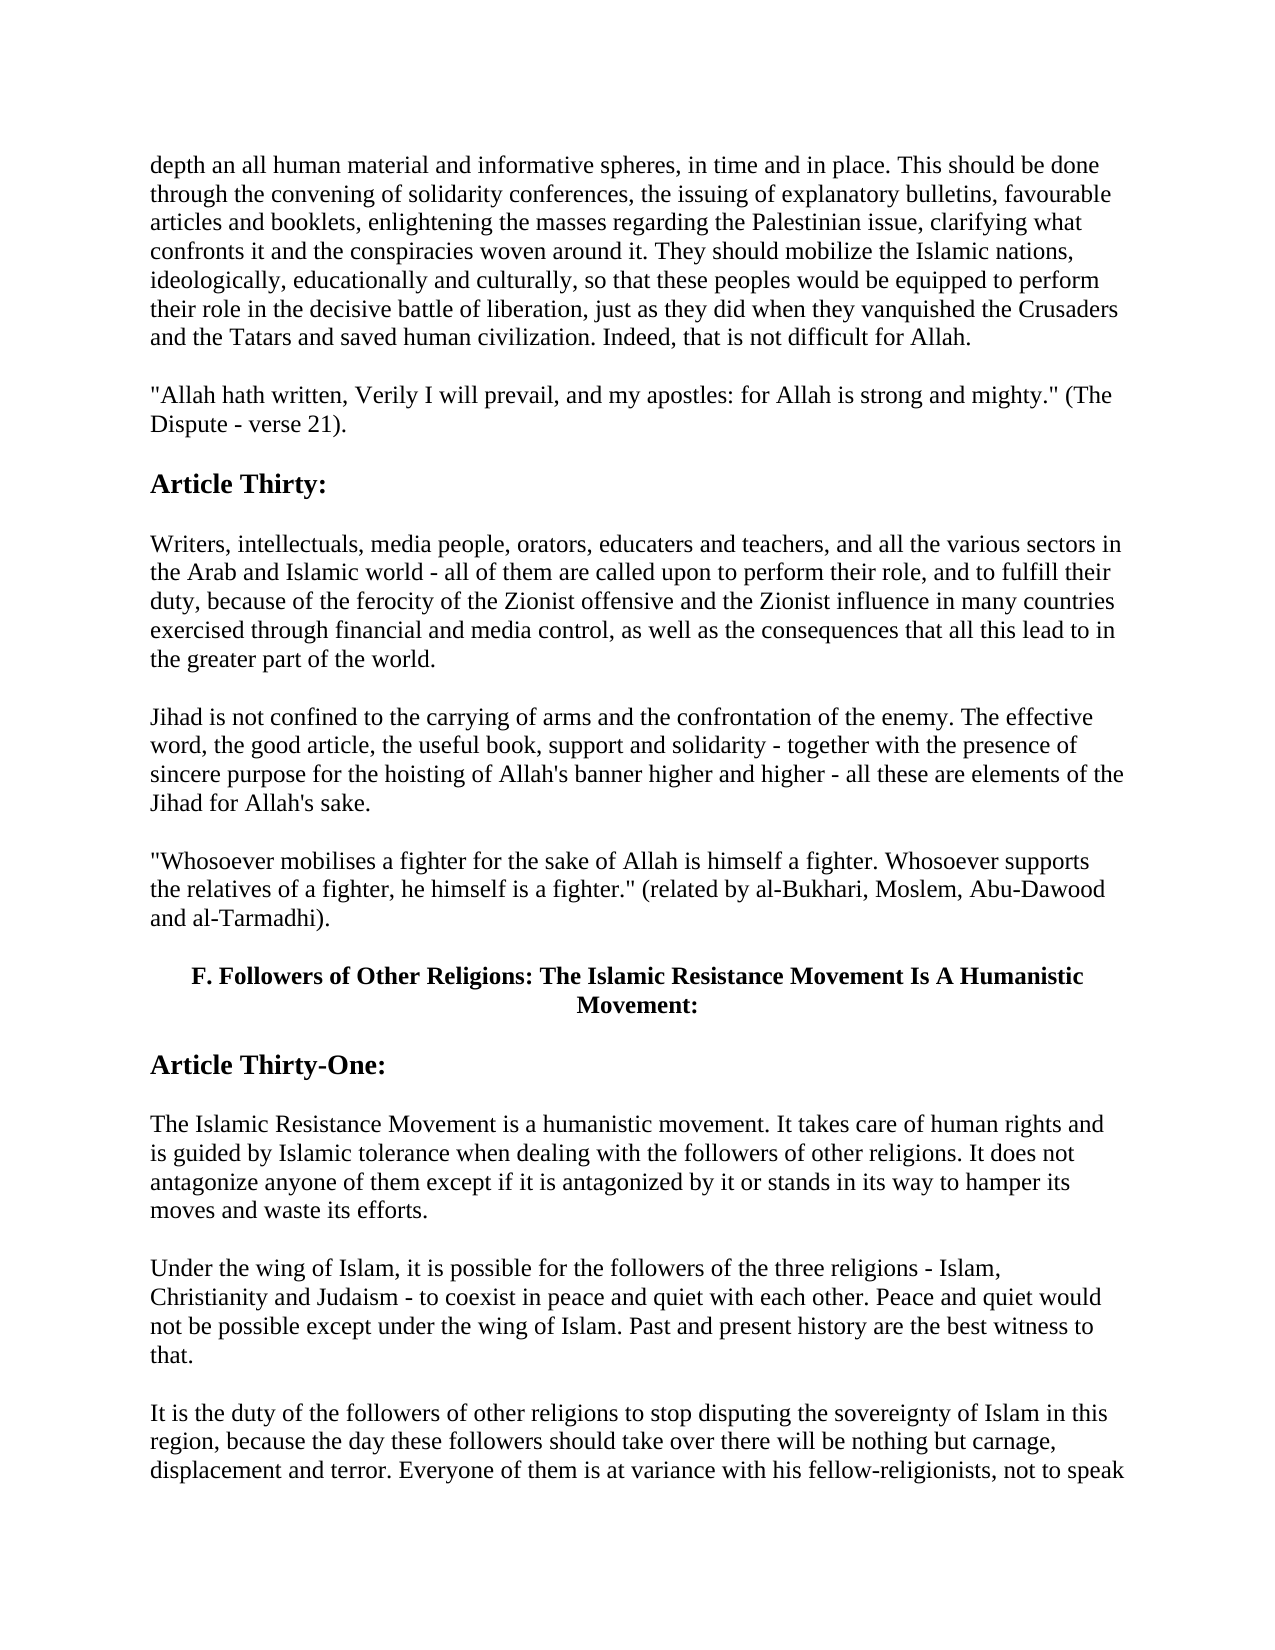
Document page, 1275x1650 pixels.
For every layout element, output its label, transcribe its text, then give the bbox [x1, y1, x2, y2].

text Jihad is not confined to the carrying of arms and the confrontation of the enemy. The effective word, the good article, the useful book, support and solidarity - together with the presence of sincere purpose for the hoisting of Allah's banner higher and higher - all these are elements of the Jihad for Allah's sake. [150, 702, 1125, 817]
text Article Thirty: [150, 467, 1125, 499]
text The Islamic Resistance Movement is a humanistic movement. It takes care of human rights and is guided by Islamic tolerance when dealing with the followers of other religions. It does not antagonize anyone of them except if it is antagonized by it or stands in its way to hamper its moves and waste its efforts. [150, 1109, 1125, 1224]
text "Allah hath written, Verily I will prevail, and my apostles: for Allah is strong and mighty." (The Dispute - verse 21). [150, 380, 1125, 438]
text F. Followers of Other Religions: The Islamic Resistance Movement Is A Humanistic Movement: [150, 961, 1125, 1019]
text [150, 150, 1125, 351]
text Writers, intellectuals, media people, orators, educaters and teachers, and all the various sectors in the Arab and Islamic world - all of them are called upon to perform their role, and to fulfill their duty, because of the ferocity of the Zionist offensive and the Zionist influence in many countries exercised through financial and media control, as well as the consequences that all this lead to in the greater part of the world. [150, 529, 1125, 672]
text Article Thirty-One: [150, 1048, 1125, 1080]
text Under the wing of Islam, it is possible for the followers of the three religions - Islam, Christianity and Judaism - to coexist in peace and quiet with each other. Peace and quiet would not be possible except under the wing of Islam. Past and present history are the best witness to that. [150, 1253, 1125, 1368]
text "Whosoever mobilises a fighter for the sake of Allah is himself a fighter. Whosoever supports the relatives of a fighter, he himself is a fighter." (related by al-Bukhari, Moslem, Abu-Dawood and al-Tarmadhi). [150, 846, 1125, 932]
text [150, 1398, 1125, 1484]
